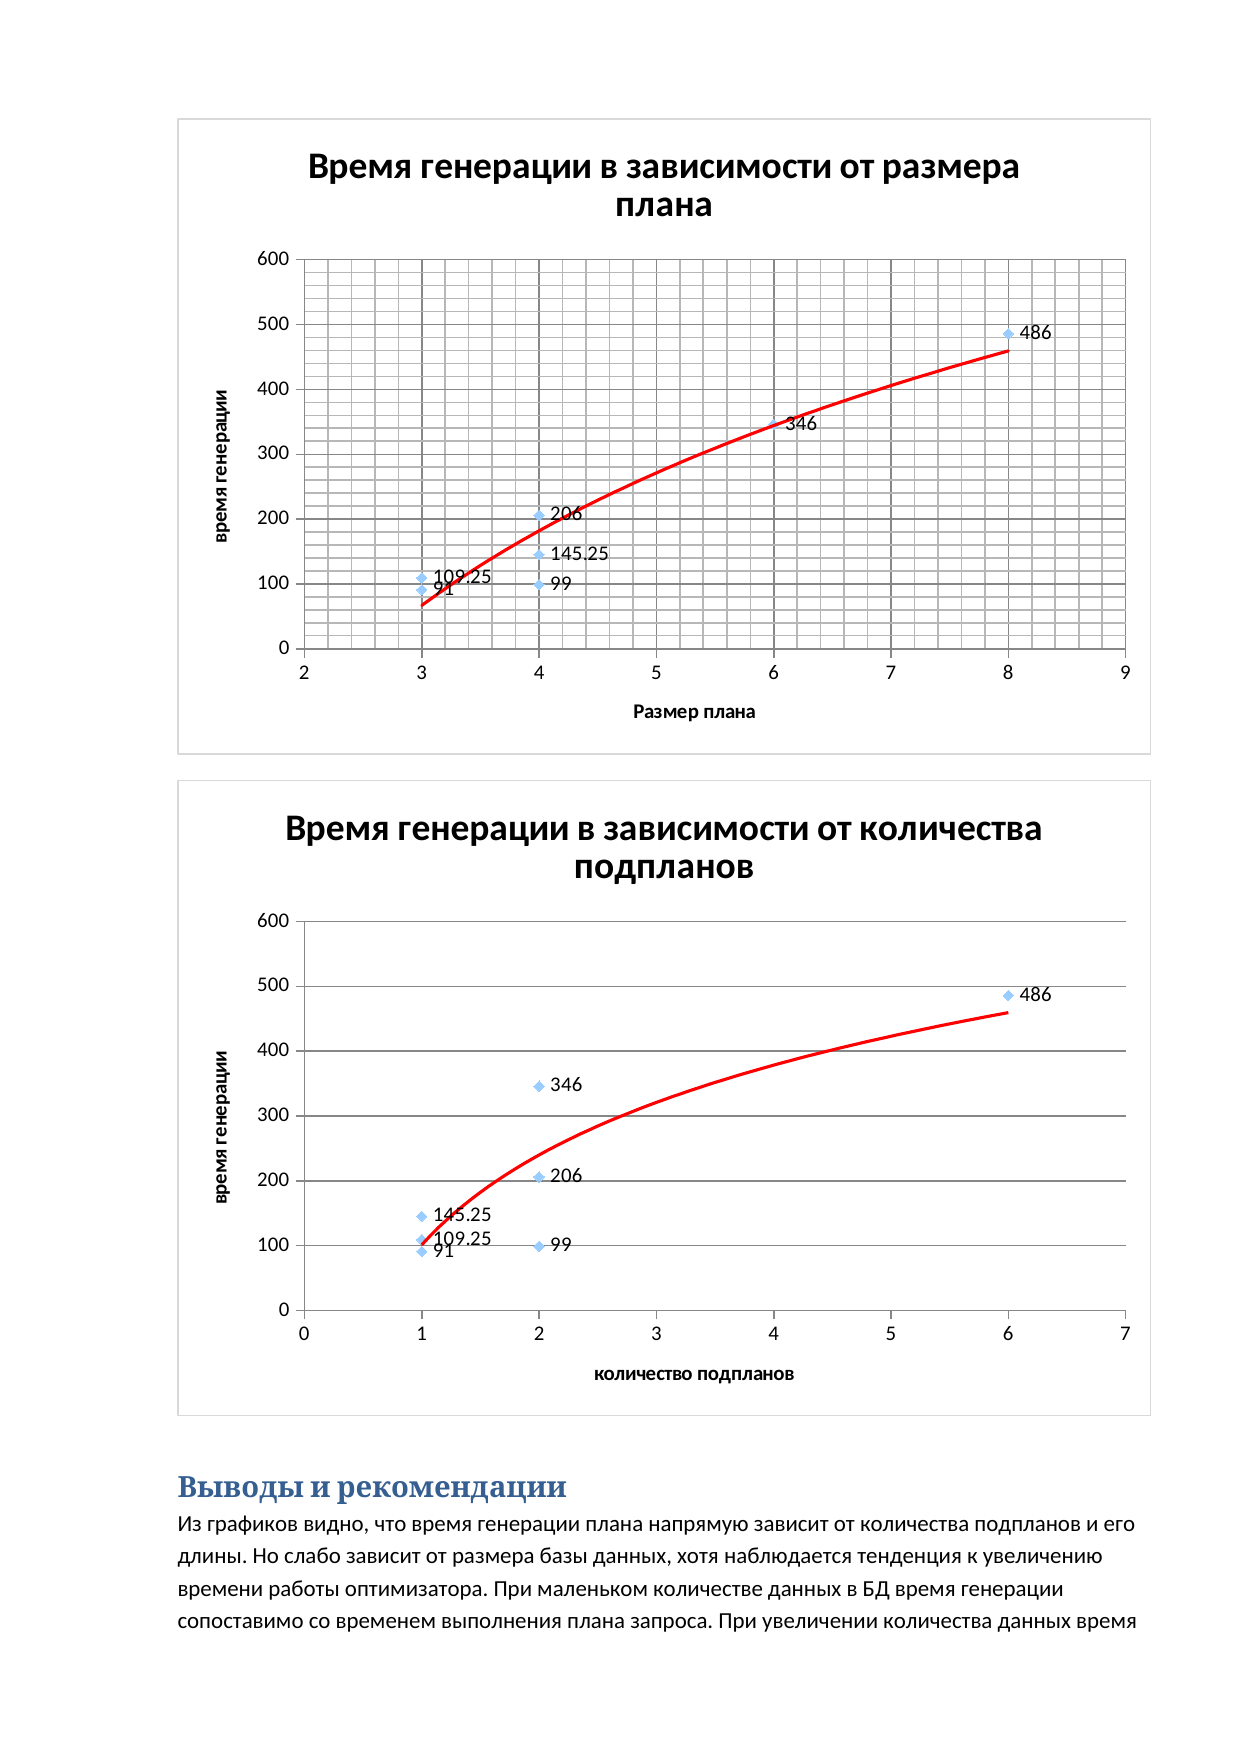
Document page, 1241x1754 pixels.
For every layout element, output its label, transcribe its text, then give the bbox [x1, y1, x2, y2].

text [177, 1509, 1152, 1634]
subtitle Выводы и рекомендации [177, 1471, 1152, 1504]
